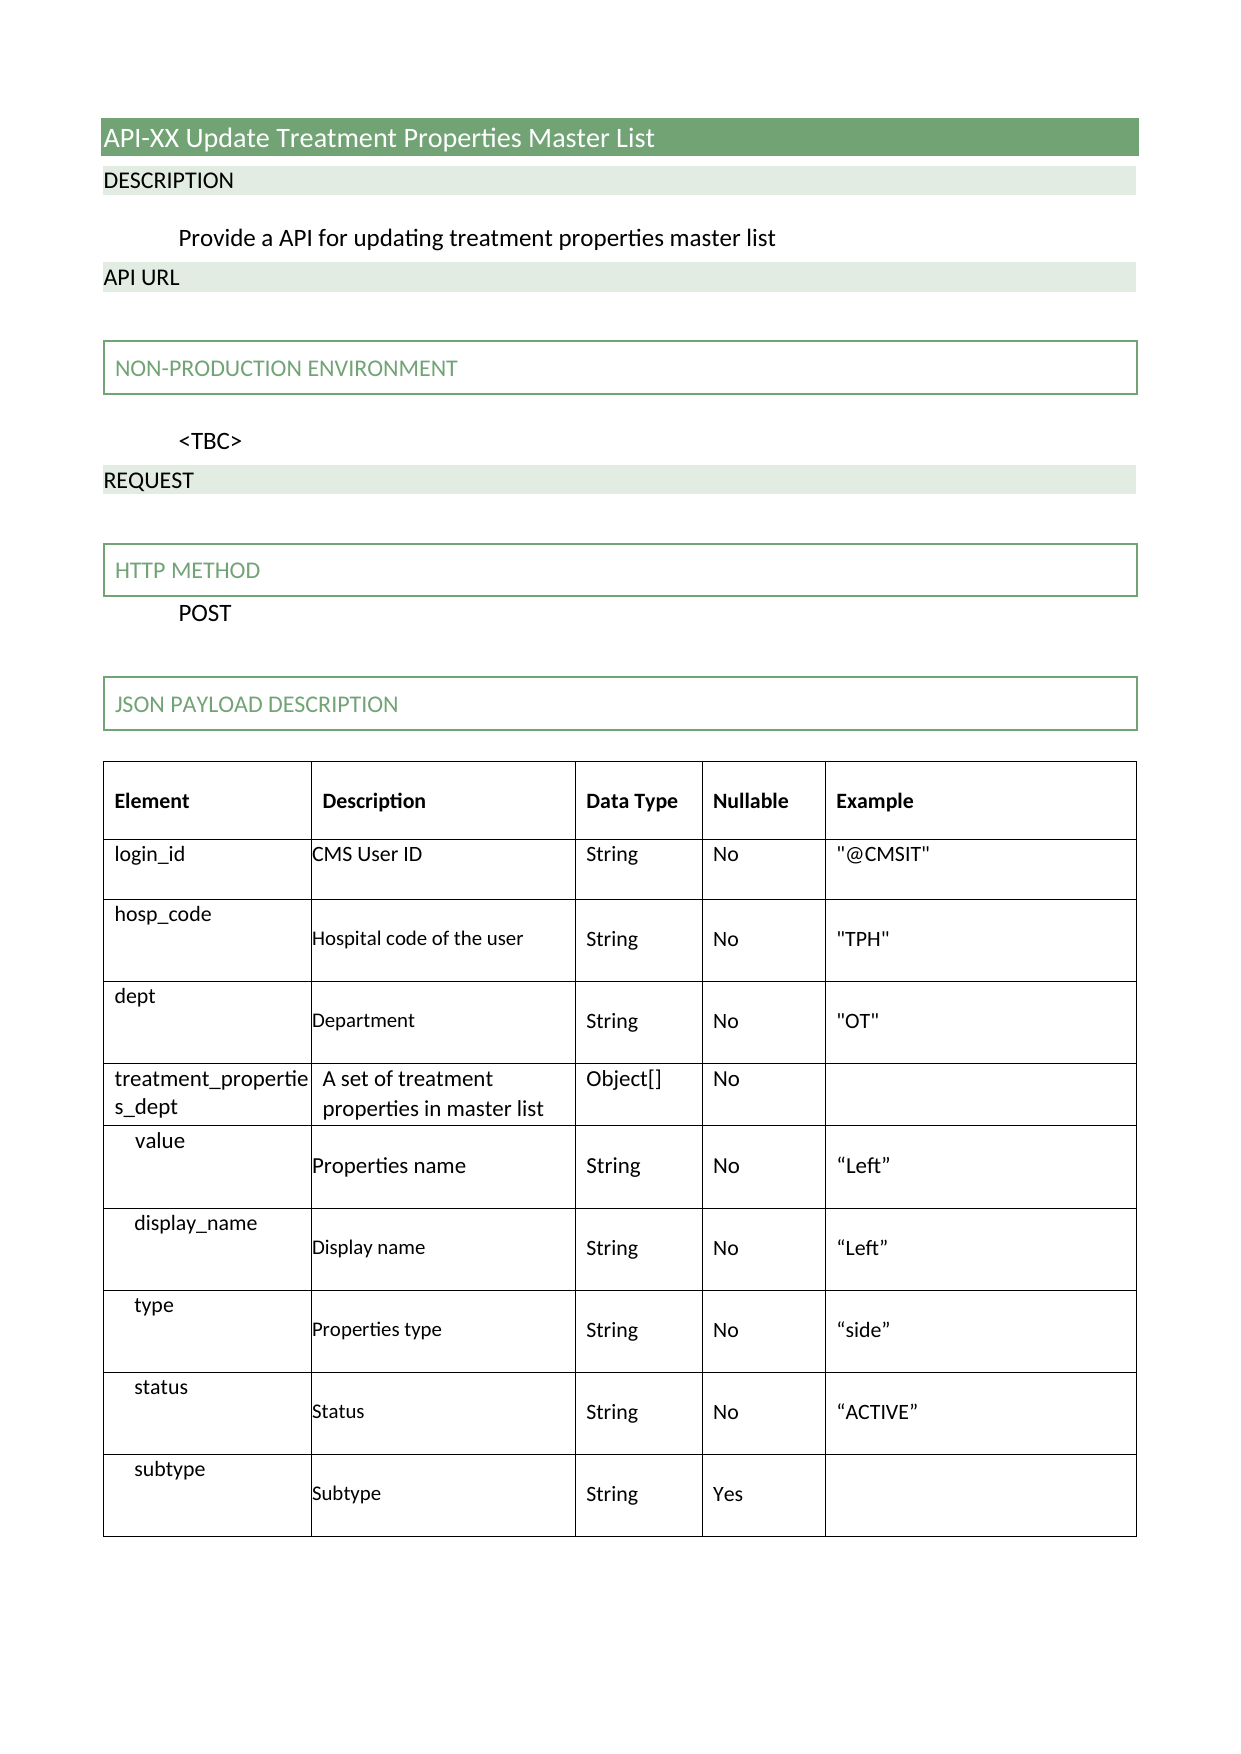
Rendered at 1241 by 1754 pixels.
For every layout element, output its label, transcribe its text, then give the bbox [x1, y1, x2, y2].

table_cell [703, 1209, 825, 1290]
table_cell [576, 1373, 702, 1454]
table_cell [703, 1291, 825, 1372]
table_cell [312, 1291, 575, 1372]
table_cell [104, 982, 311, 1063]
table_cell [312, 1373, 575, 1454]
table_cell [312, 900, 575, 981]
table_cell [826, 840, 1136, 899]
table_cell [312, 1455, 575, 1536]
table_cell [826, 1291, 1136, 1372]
text POST [103, 597, 1137, 628]
subtitle API-XX Update Treatment Properties Master List [101, 118, 1139, 156]
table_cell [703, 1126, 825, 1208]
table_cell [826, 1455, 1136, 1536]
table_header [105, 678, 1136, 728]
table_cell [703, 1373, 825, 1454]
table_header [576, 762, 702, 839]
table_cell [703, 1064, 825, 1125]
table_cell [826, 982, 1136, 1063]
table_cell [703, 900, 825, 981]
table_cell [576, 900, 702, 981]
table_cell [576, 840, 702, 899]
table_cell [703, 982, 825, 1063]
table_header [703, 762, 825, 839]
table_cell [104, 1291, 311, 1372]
text Provide a API for updating treatment properties master list [103, 222, 1137, 253]
subtitle REQUEST [194, 465, 1136, 494]
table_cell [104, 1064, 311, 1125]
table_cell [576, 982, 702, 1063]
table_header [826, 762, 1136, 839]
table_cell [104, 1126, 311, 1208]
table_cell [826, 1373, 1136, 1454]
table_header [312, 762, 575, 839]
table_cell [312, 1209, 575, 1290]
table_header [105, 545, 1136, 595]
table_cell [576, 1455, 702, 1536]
subtitle API URL [179, 262, 1136, 292]
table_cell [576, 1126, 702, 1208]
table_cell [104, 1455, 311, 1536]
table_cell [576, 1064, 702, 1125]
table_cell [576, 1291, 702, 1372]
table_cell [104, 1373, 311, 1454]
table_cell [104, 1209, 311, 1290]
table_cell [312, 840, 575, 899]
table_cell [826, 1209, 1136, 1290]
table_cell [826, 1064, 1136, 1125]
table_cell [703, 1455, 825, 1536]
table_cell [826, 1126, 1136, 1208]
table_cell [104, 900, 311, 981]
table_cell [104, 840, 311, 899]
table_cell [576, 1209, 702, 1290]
subtitle DESCRIPTION [234, 166, 1136, 195]
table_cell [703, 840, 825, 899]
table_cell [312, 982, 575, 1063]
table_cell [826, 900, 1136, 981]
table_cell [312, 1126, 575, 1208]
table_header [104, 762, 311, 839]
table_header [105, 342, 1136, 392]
text <TBC> [103, 425, 1137, 456]
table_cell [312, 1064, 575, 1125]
